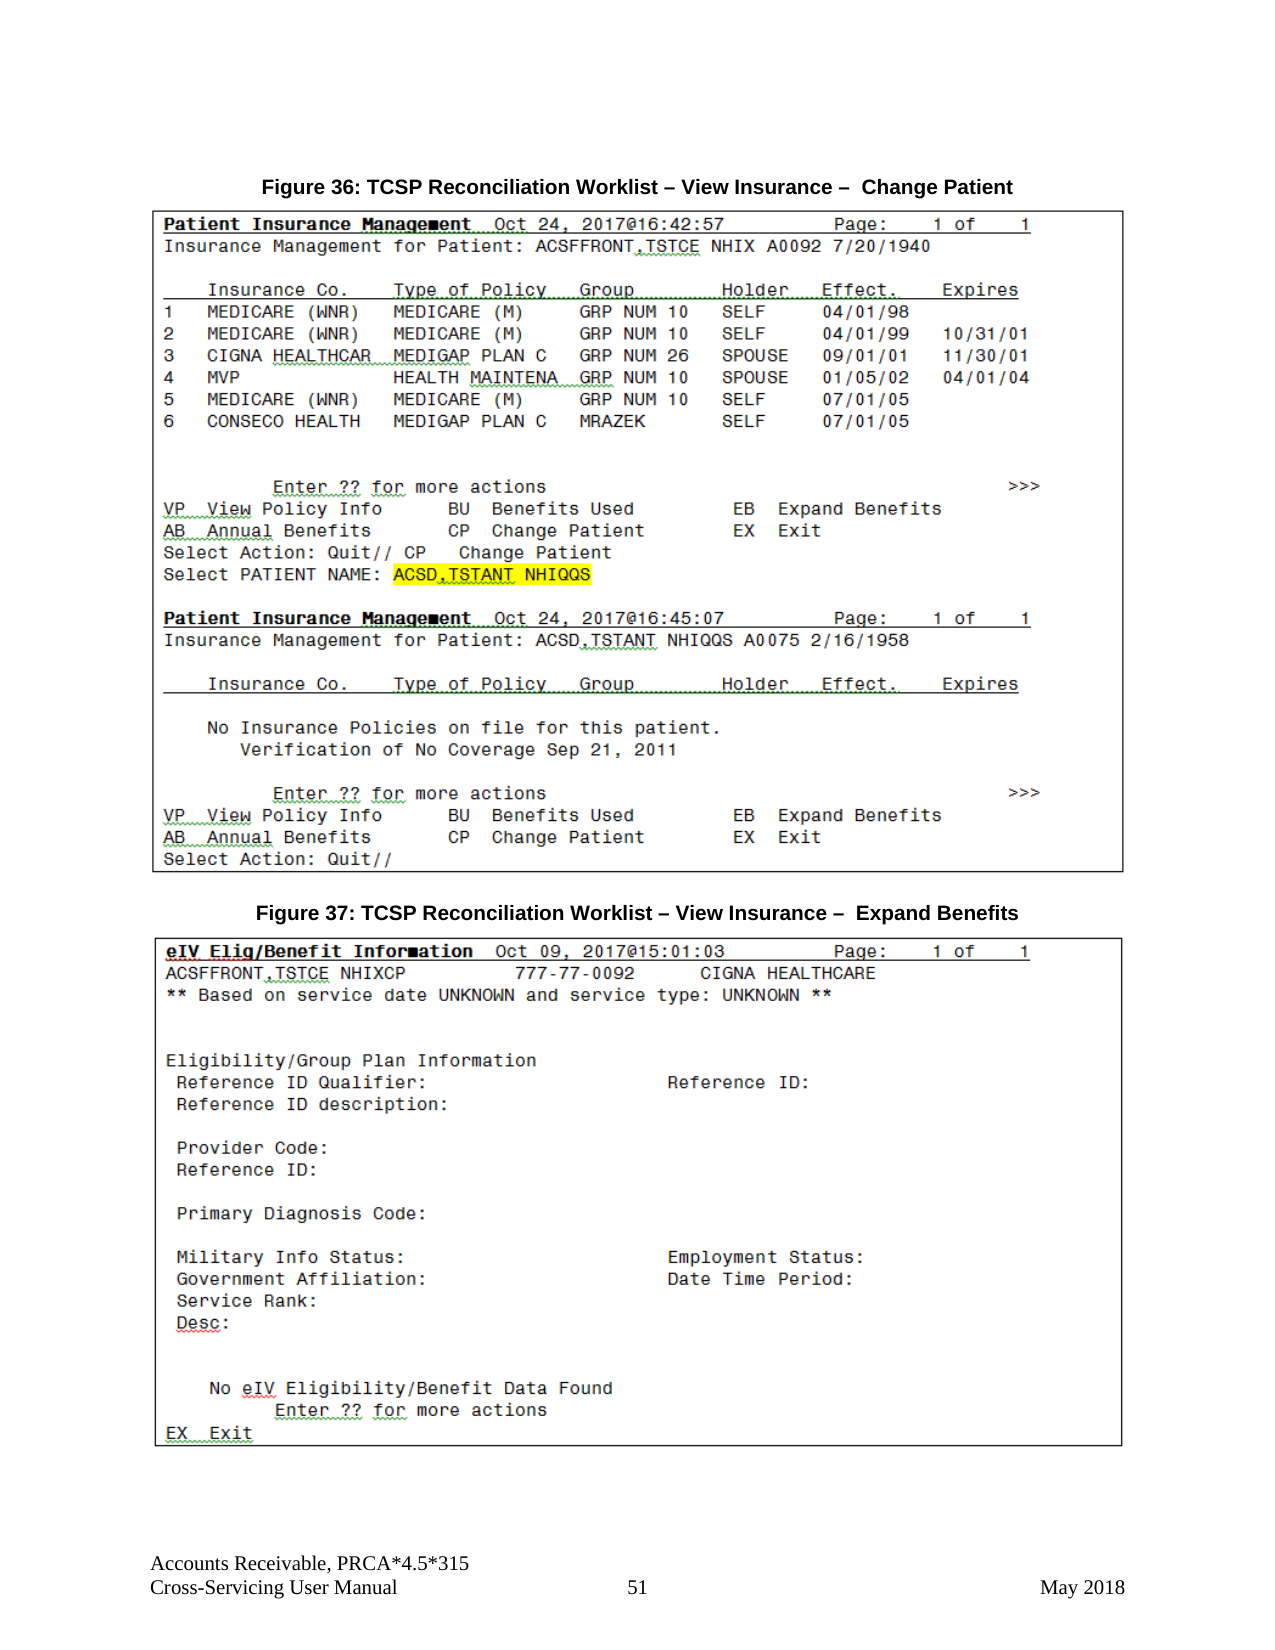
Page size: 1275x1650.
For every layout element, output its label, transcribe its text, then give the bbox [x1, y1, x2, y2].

picture [150, 933, 1125, 1450]
picture [150, 207, 1125, 876]
